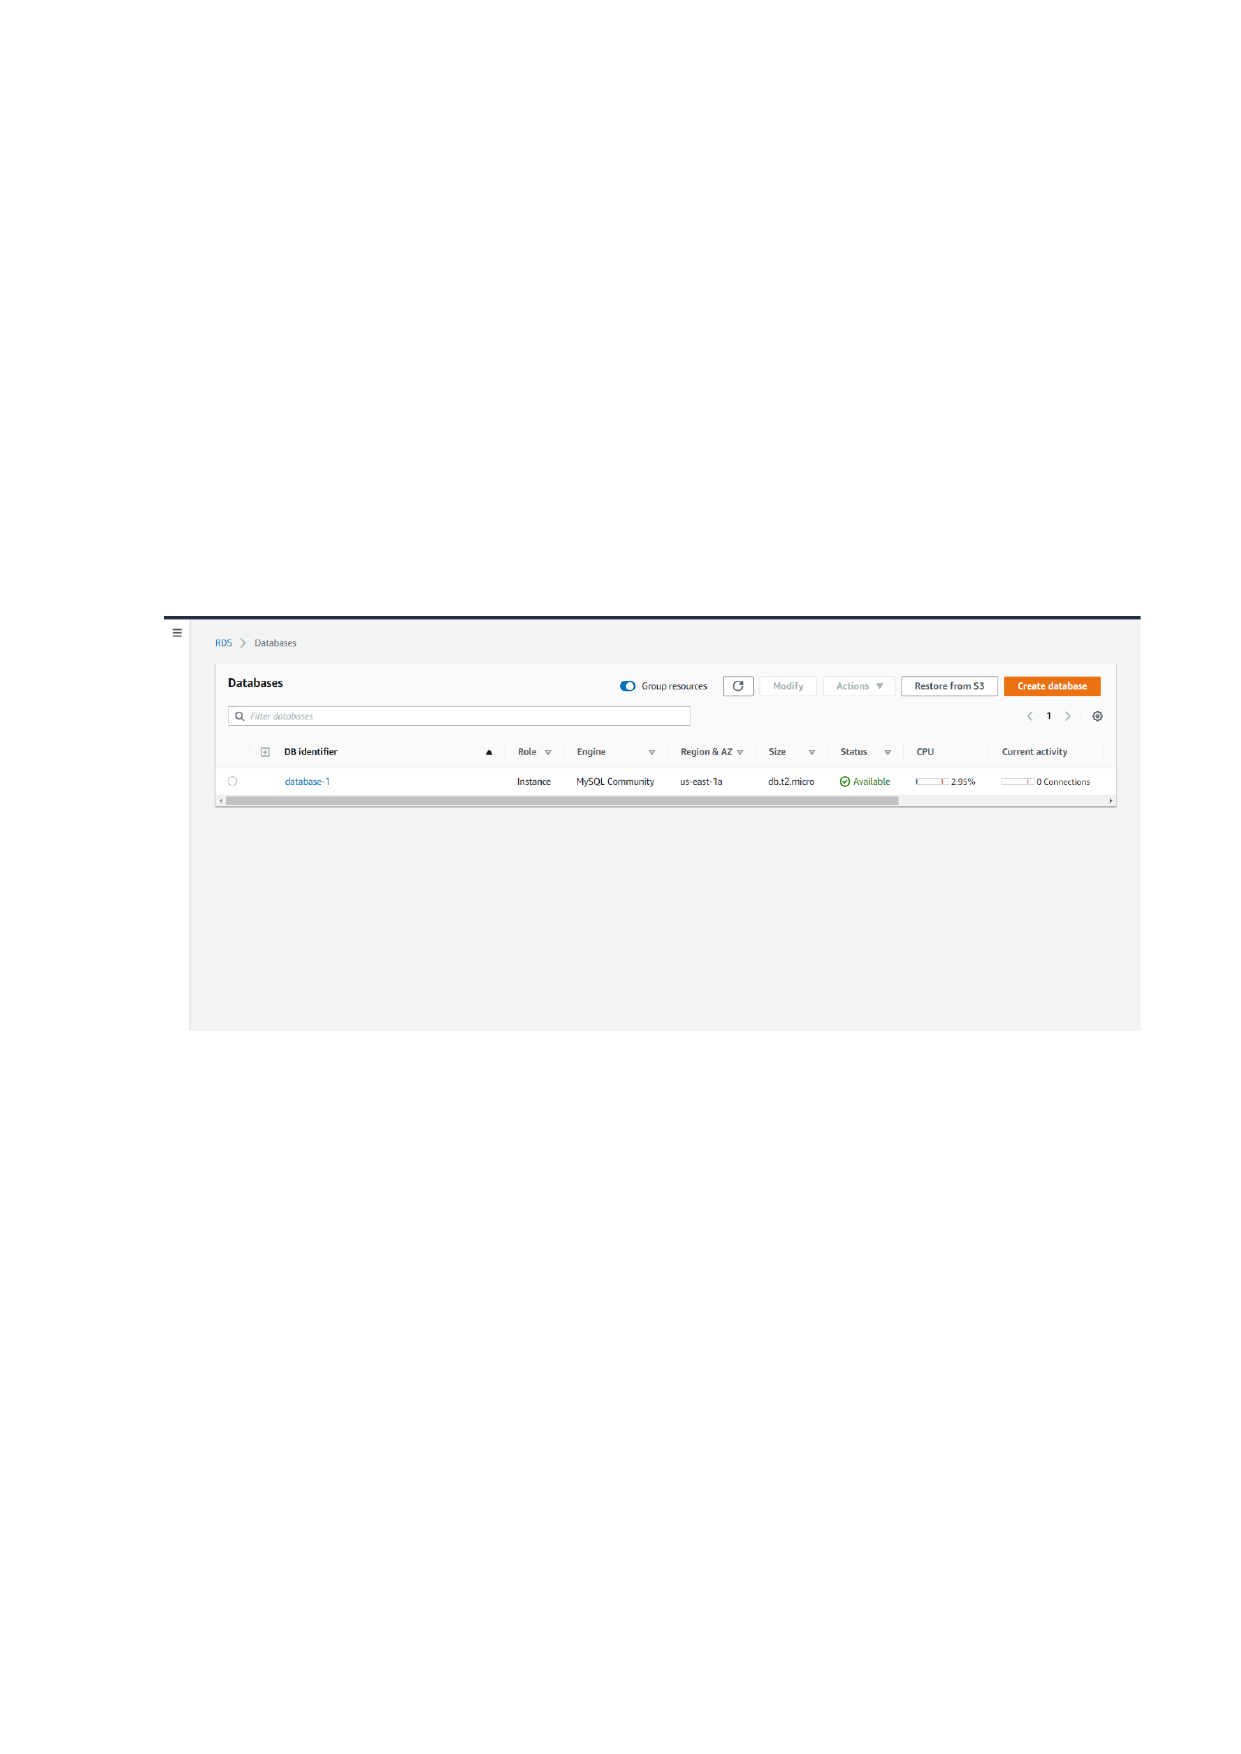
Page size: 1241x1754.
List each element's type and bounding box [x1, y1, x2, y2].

picture [164, 616, 1141, 1031]
